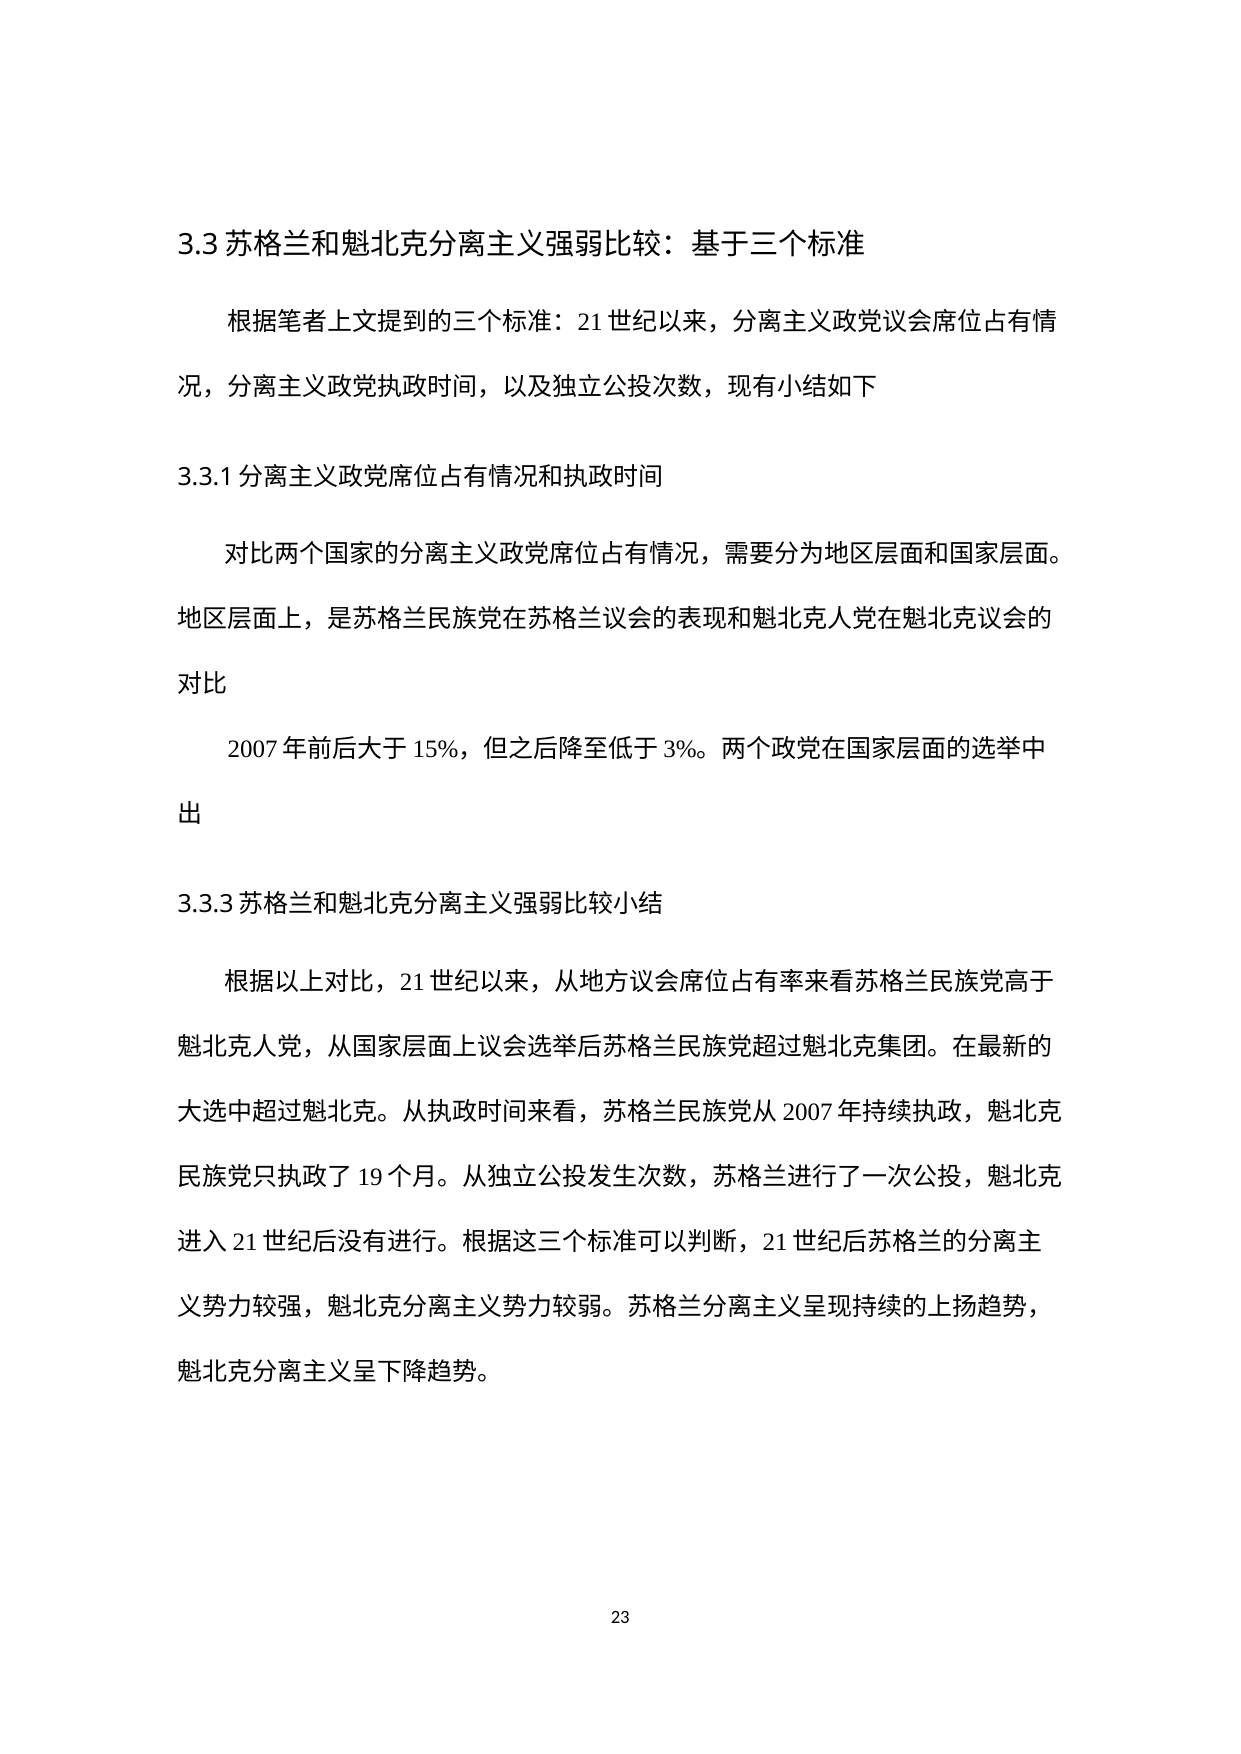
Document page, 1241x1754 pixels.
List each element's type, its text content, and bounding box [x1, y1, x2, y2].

text 2007年前后大于15%，但之后降至低于3%。两个政党在国家层面的选举中出 [177, 714, 1063, 844]
text 对比两个国家的分离主义政党席位占有情况，需要分为地区层面和国家层面。地区层面上，是苏格兰民族党在苏格兰议会的表现和魁北克人党在魁北克议会的对比 [177, 519, 1063, 714]
subtitle 3.3苏格兰和魁北克分离主义强弱比较：基于三个标准 [177, 224, 1063, 262]
text 根据笔者上文提到的三个标准：21世纪以来，分离主义政党议会席位占有情况，分离主义政党执政时间，以及独立公投次数，现有小结如下 [177, 287, 1063, 417]
subtitle 3.3.1分离主义政党席位占有情况和执政时间 [177, 442, 1063, 507]
text 根据以上对比，21世纪以来，从地方议会席位占有率来看苏格兰民族党高于魁北克人党，从国家层面上议会选举后苏格兰民族党超过魁北克集团。在最新的大选中超过魁北克。从执政时间来看，苏格兰民族党从2007年持续执政，魁北克民族党只执政了19个月。从独立公投发生次数，苏格兰进行了一次公投，魁北克进入21世纪后没有进行。根据这三个标准可以判断，21世纪后苏格兰的分离主义势力较强，魁北克分离主义势力较弱。苏格兰分离主义呈现持续的上扬趋势，魁北克分离主义呈下降趋势。 [177, 947, 1063, 1402]
subtitle 3.3.3苏格兰和魁北克分离主义强弱比较小结 [177, 869, 1063, 934]
